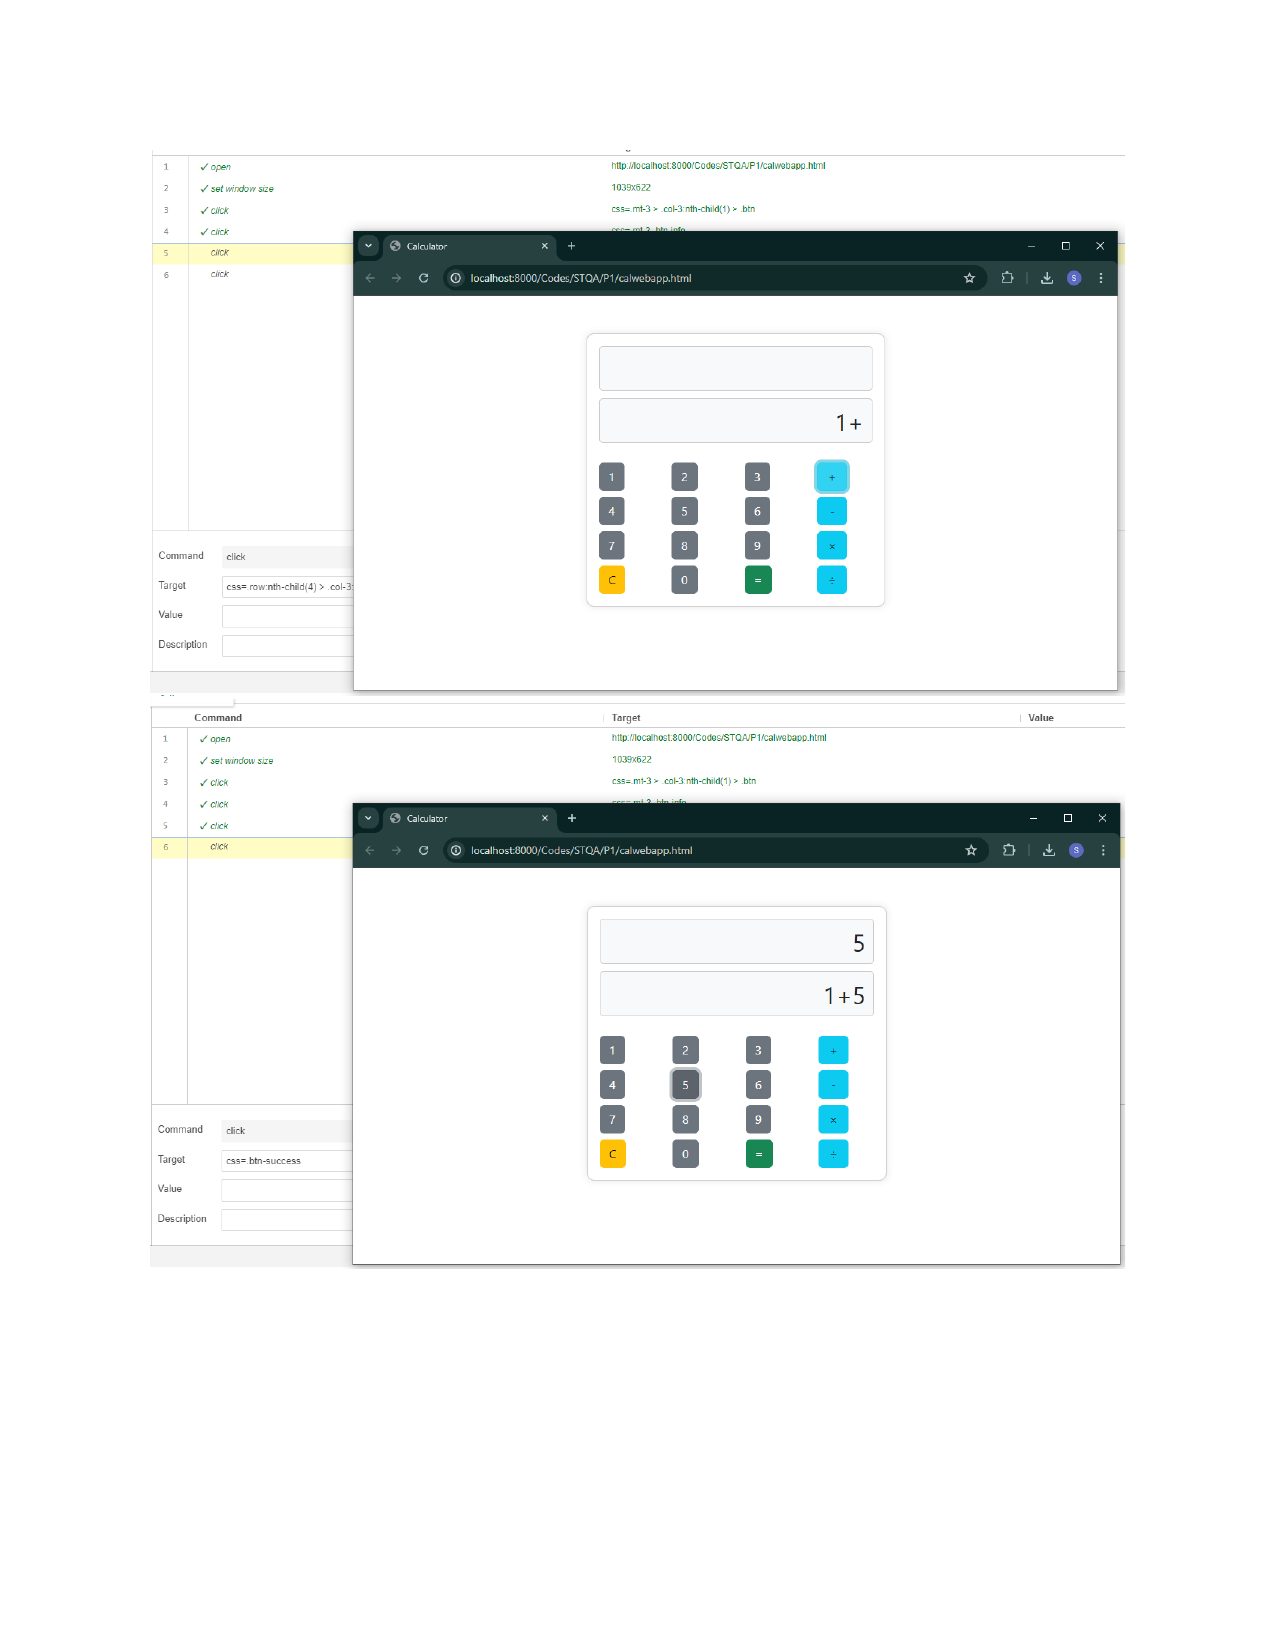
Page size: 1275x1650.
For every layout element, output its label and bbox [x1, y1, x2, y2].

picture [150, 150, 1125, 696]
picture [150, 699, 1125, 1269]
